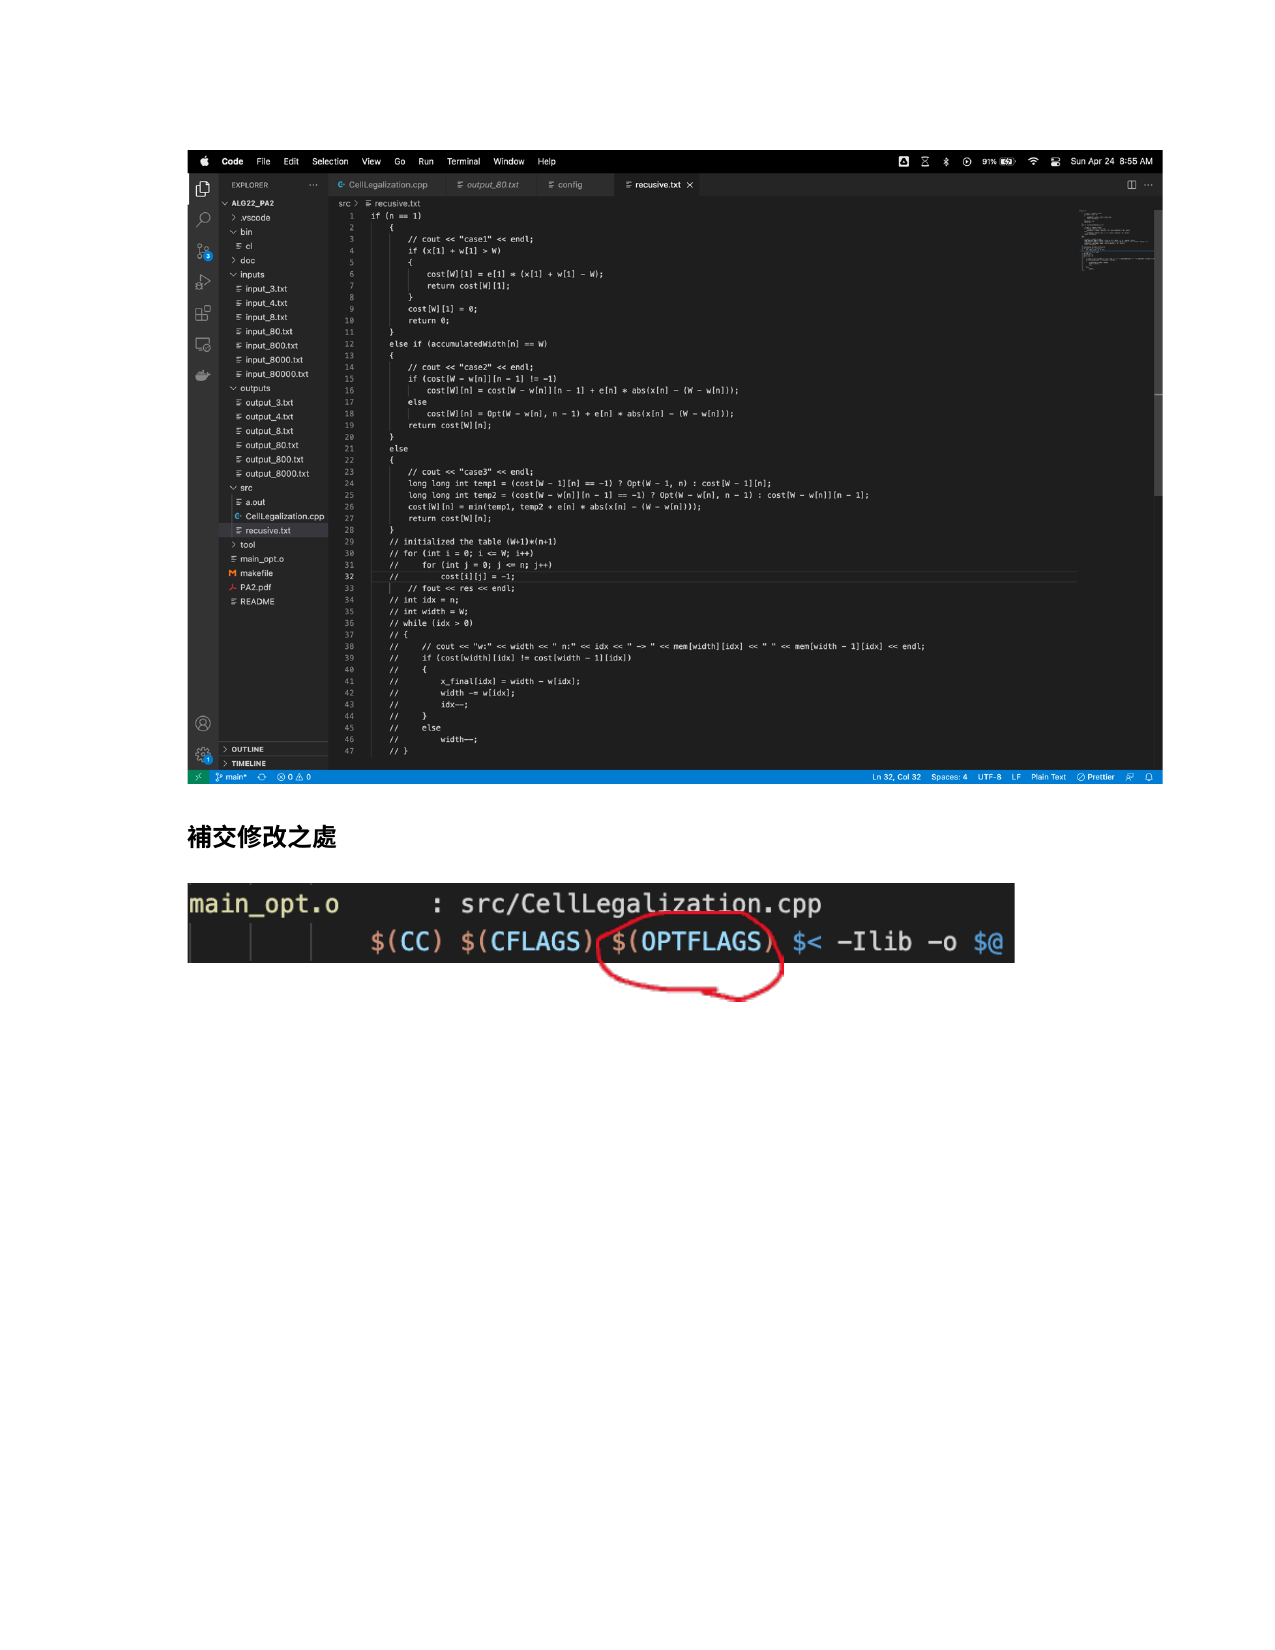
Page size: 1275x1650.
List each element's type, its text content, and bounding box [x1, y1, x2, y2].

text 補交修改之處 [187, 817, 1125, 854]
picture [187, 150, 1163, 784]
picture [187, 883, 1015, 1002]
